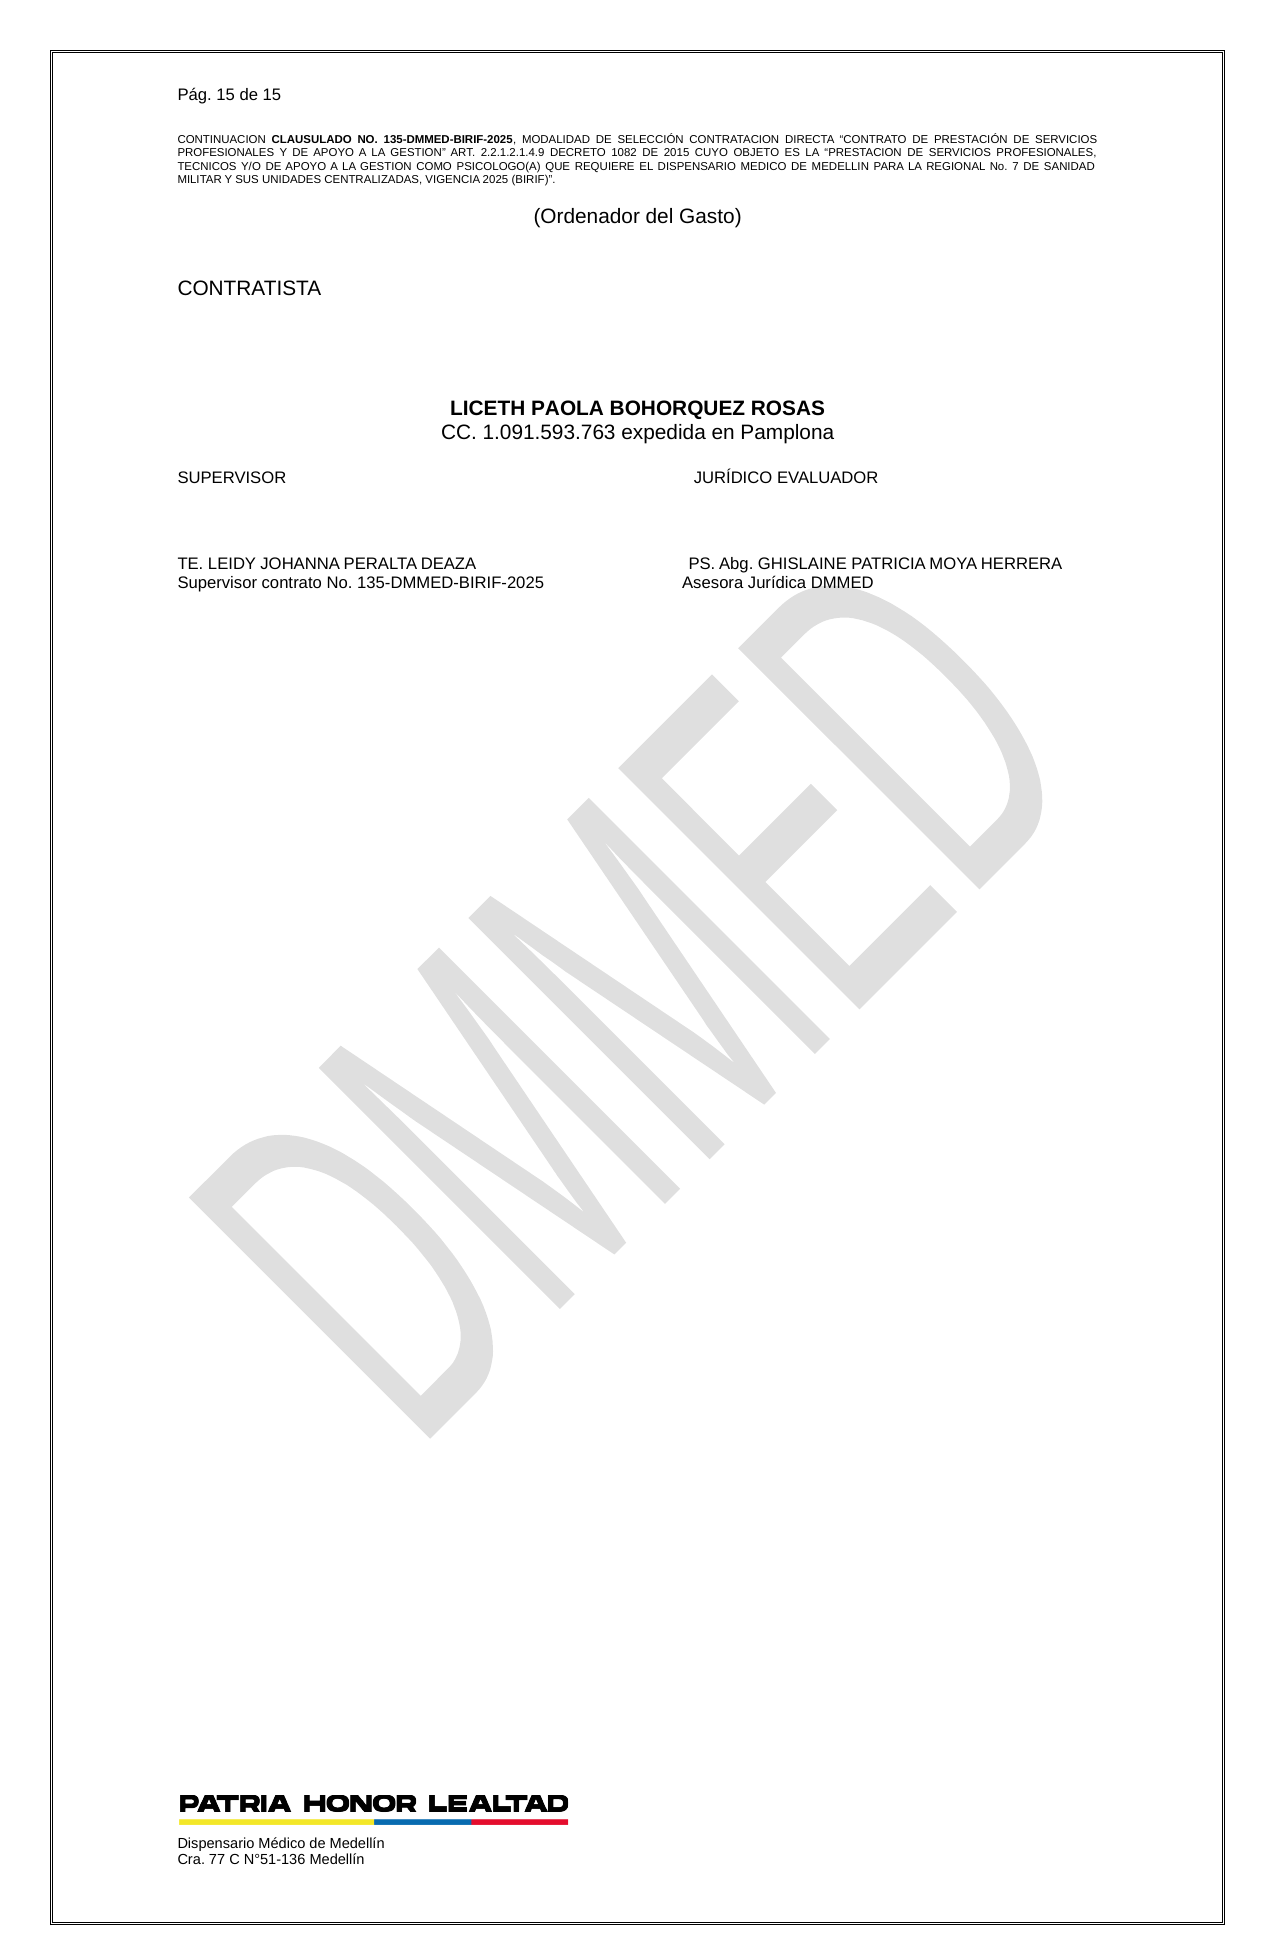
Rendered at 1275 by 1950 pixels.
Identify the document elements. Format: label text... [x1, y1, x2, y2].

picture [179, 1795, 569, 1825]
text CC. 1.091.593.763 expedida en Pamplona [177, 420, 1098, 444]
text SUPERVISOR JURÍDICO EVALUADOR [177, 468, 1098, 487]
text CONTRATISTA [177, 276, 1098, 300]
text LICETH PAOLA BOHORQUEZ ROSAS [177, 396, 1098, 420]
text (Ordenador del Gasto) [177, 204, 1098, 228]
text TE. LEIDY JOHANNA PERALTA DEAZA PS. Abg. GHISLAINE PATRICIA MOYA HERRERA [177, 554, 1098, 573]
text Supervisor contrato No. 135-DMMED-BIRIF-2025 Asesora Jurídica DMMED [177, 573, 1098, 592]
